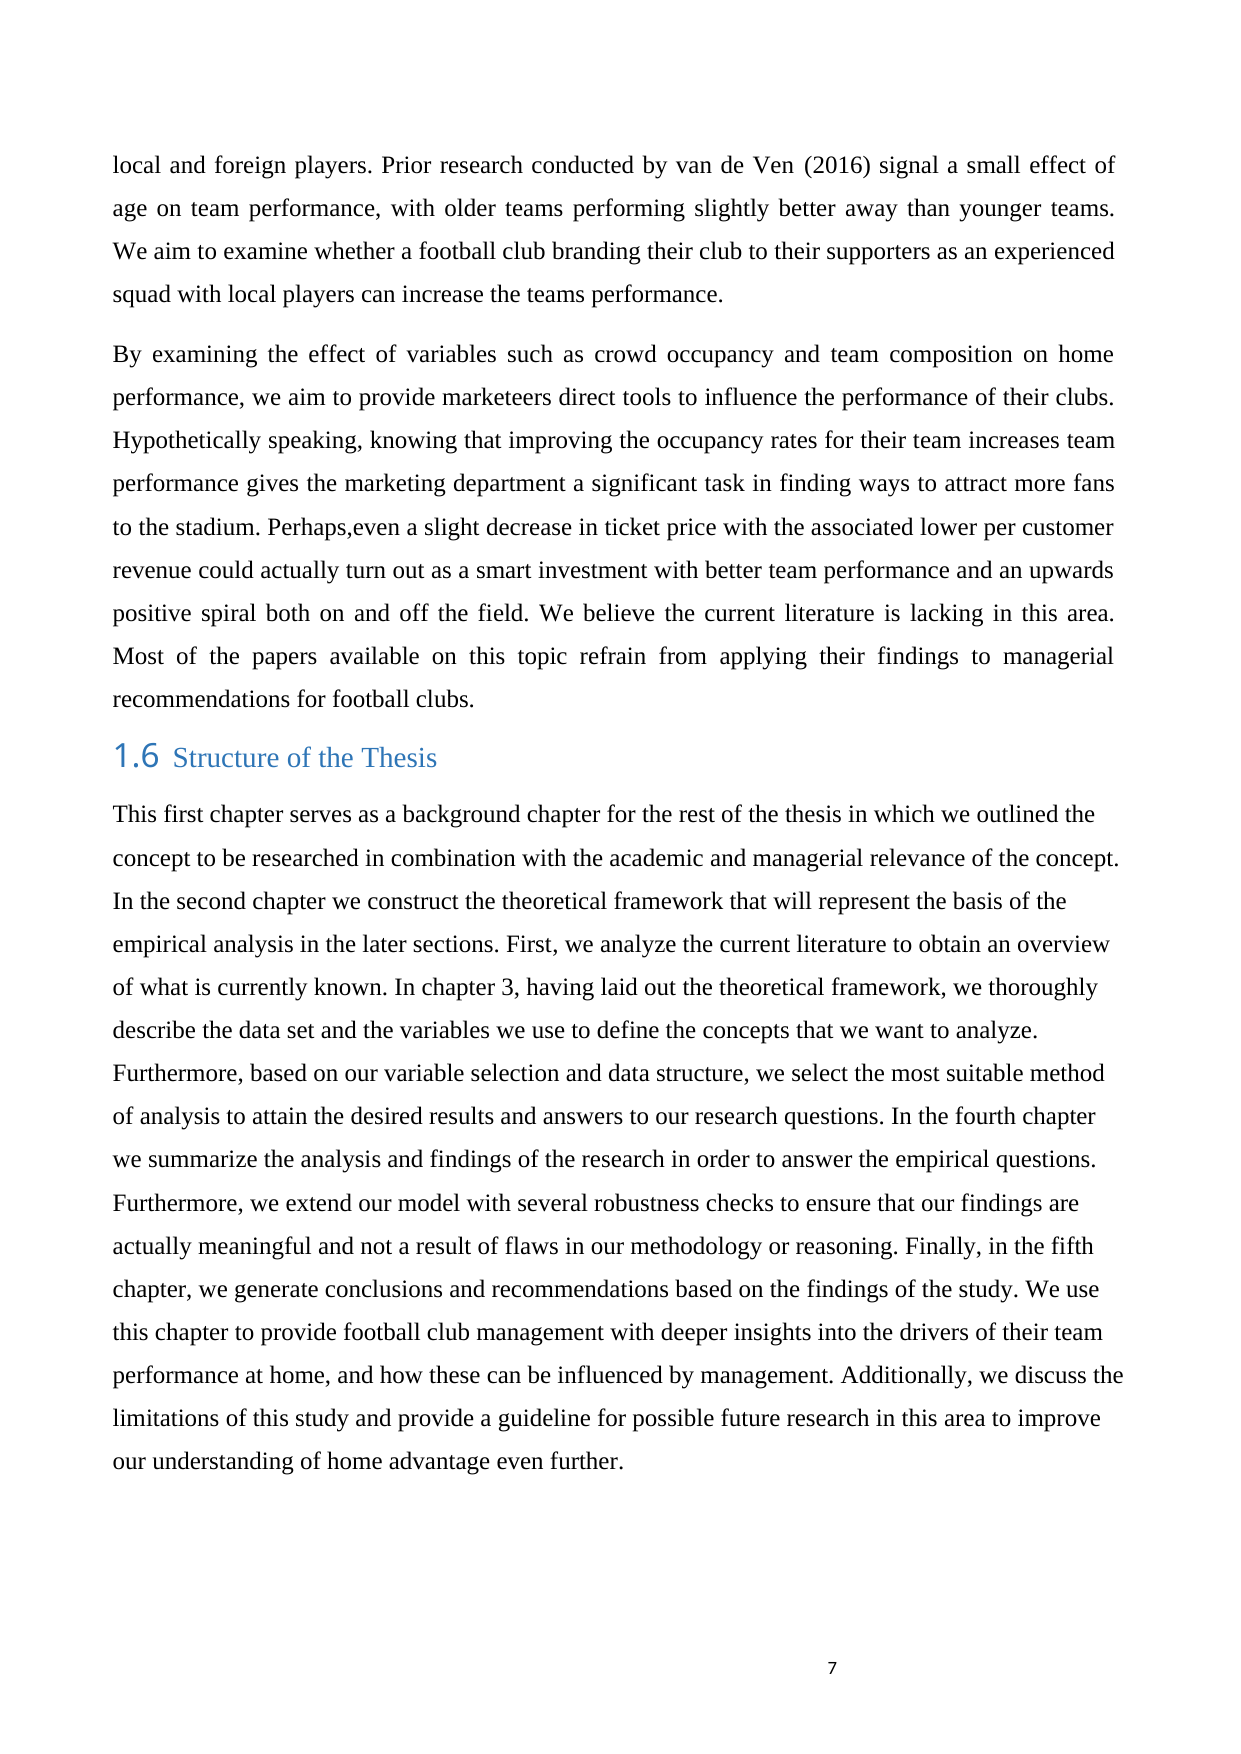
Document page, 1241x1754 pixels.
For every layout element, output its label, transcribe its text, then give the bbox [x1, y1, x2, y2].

subtitle Structure of the Thesis [112, 731, 1128, 777]
text By examining the effect of variables such as crowd occupancy and team composition on home performance, we aim to provide marketeers direct tools to influence the performance of their clubs. Hypothetically speaking, knowing that improving the occupancy rates for their team increases team performance gives the marketing department a significant task in finding ways to attract more fans to the stadium. Perhaps,even a slight decrease in ticket price with the associated lower per customer revenue could actually turn out as a smart investment with better team performance and an upwards positive spiral both on and off the field. We believe the current literature is lacking in this area. Most of the papers available on this topic refrain from applying their findings to managerial recommendations for football clubs. [112, 339, 1116, 713]
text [112, 150, 1116, 308]
